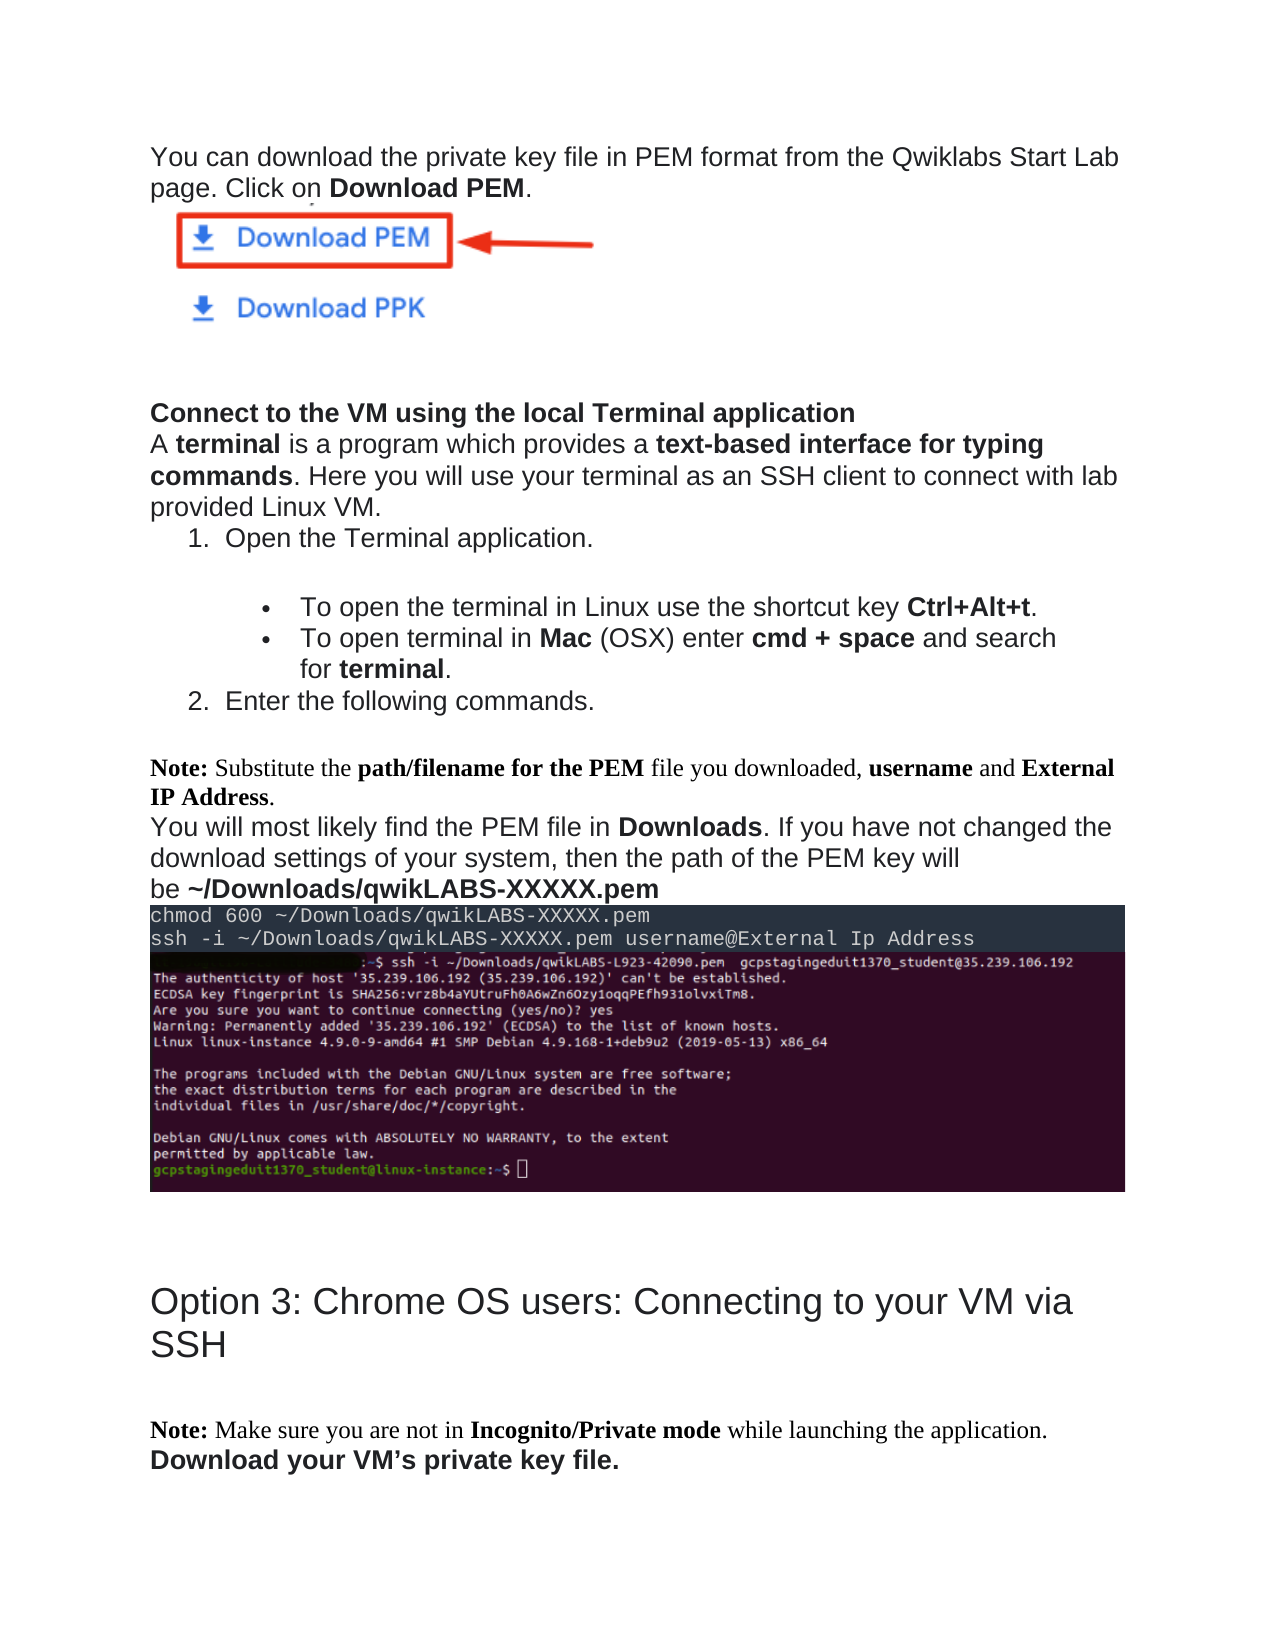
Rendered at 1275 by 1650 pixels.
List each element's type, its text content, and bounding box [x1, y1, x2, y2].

text A terminal is a program which provides a text-based interface for typing commands. Here you will use your terminal as an SSH client to connect with lab provided Linux VM. [150, 428, 1125, 522]
text Note: Make sure you are not in Incognito/Private mode while launching the application. [150, 1415, 1125, 1444]
text chmod 600 ~/Downloads/qwikLABS-XXXXX.pem [150, 905, 1125, 928]
picture [150, 203, 680, 360]
text ssh -i ~/Downloads/qwikLABS-XXXXX.pem username@External Ip Address [150, 928, 1125, 952]
text You will most likely find the PEM file in Downloads. If you have not changed the download settings of your system, then the path of the PEM key will be ~/Downloads/qwikLABS-XXXXX.pem [150, 811, 1125, 905]
list To open the terminal in Linux use the shortcut key Ctrl+Alt+t. [262, 591, 1125, 622]
list Enter the following commands. [187, 685, 1125, 716]
text You can download the private key file in PEM format from the Qwiklabs Start Lab page. Click on Download PEM. [150, 141, 1125, 203]
text Option 3: Chrome OS users: Connecting to your VM via SSH [150, 1279, 1125, 1365]
list Open the Terminal application. [187, 522, 1125, 553]
list To open terminal in Mac (OSX) enter cmd + space and search for terminal. [262, 622, 1125, 685]
text Note: Substitute the path/filename for the PEM file you downloaded, username and External IP Address. [150, 753, 1125, 811]
text Download your VM’s private key file. [150, 1444, 1125, 1475]
text Connect to the VM using the local Terminal application [150, 397, 1125, 428]
picture [150, 952, 1125, 1192]
